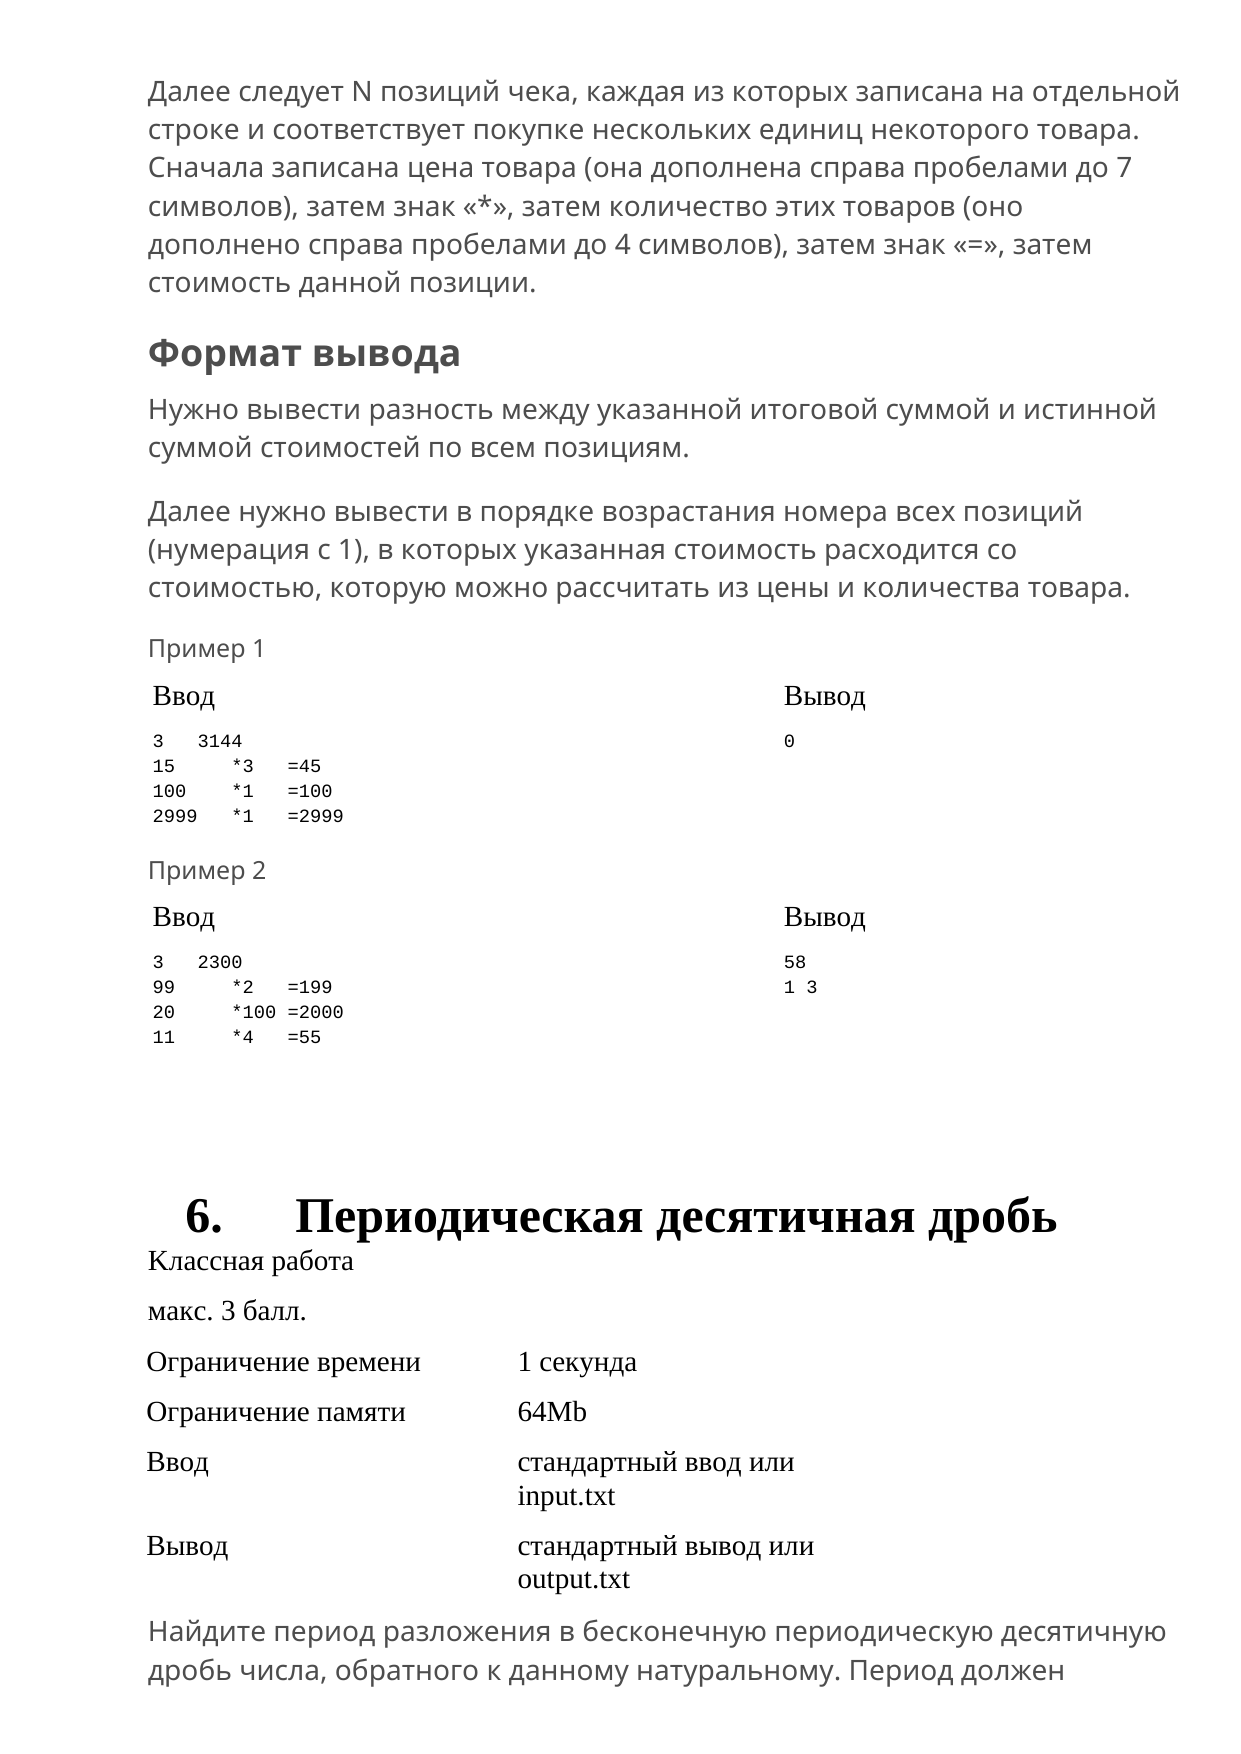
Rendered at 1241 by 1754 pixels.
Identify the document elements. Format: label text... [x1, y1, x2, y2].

table_header 1 секунда [517, 1344, 888, 1394]
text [148, 1612, 1181, 1688]
table_cell стандартный ввод или input.txt [517, 1444, 888, 1528]
table_header Ввод [146, 678, 777, 728]
text макс. 3 балл. [148, 1293, 1181, 1327]
subtitle Пример 1 [148, 631, 1181, 665]
table_header Вывод [778, 678, 1071, 728]
text Нужно вывести разность между указанной итоговой суммой и истинной суммой стоимостей по всем позициям. [148, 389, 1181, 466]
table_cell 64Mb [517, 1394, 888, 1444]
table_cell Ввод [146, 1444, 517, 1528]
table_cell Ограничение памяти [146, 1394, 517, 1444]
text Далее нужно вывести в порядке возрастания номера всех позиций (нумерация с 1), в которых указанная стоимость расходится со стоимостью, которую можно рассчитать из цены и количества товара. [148, 491, 1181, 606]
table_cell стандартный вывод или output.txt [517, 1528, 888, 1612]
table_header Вывод [778, 899, 1071, 949]
subtitle Периодическая десятичная дробь [185, 1186, 1181, 1243]
table_cell 0 [778, 728, 1071, 828]
table_cell Вывод [146, 1528, 517, 1612]
table_header Ввод [146, 899, 777, 949]
table_cell 3 2300 99 *2 =199 20 *100 =2000 11 *4 =55 [146, 950, 777, 1049]
table_cell 3 3144 15 *3 =45 100 *1 =100 2999 *1 =2999 [146, 728, 777, 828]
table_cell 58 1 3 [778, 950, 1071, 1049]
subtitle Формат вывода [148, 326, 1181, 377]
text Kлассная работа [148, 1243, 1181, 1277]
subtitle Пример 2 [148, 853, 1181, 887]
text Далее следует N позиций чека, каждая из которых записана на отдельной строке и соответствует покупке нескольких единиц некоторого товара. Сначала записана цена товара (она дополнена справа пробелами до 7 символов), затем знак «*», затем количество этих товаров (оно дополнено справа пробелами до 4 символов), затем знак «=», затем стоимость данной позиции. [148, 71, 1181, 301]
table_header Ограничение времени [146, 1344, 517, 1394]
